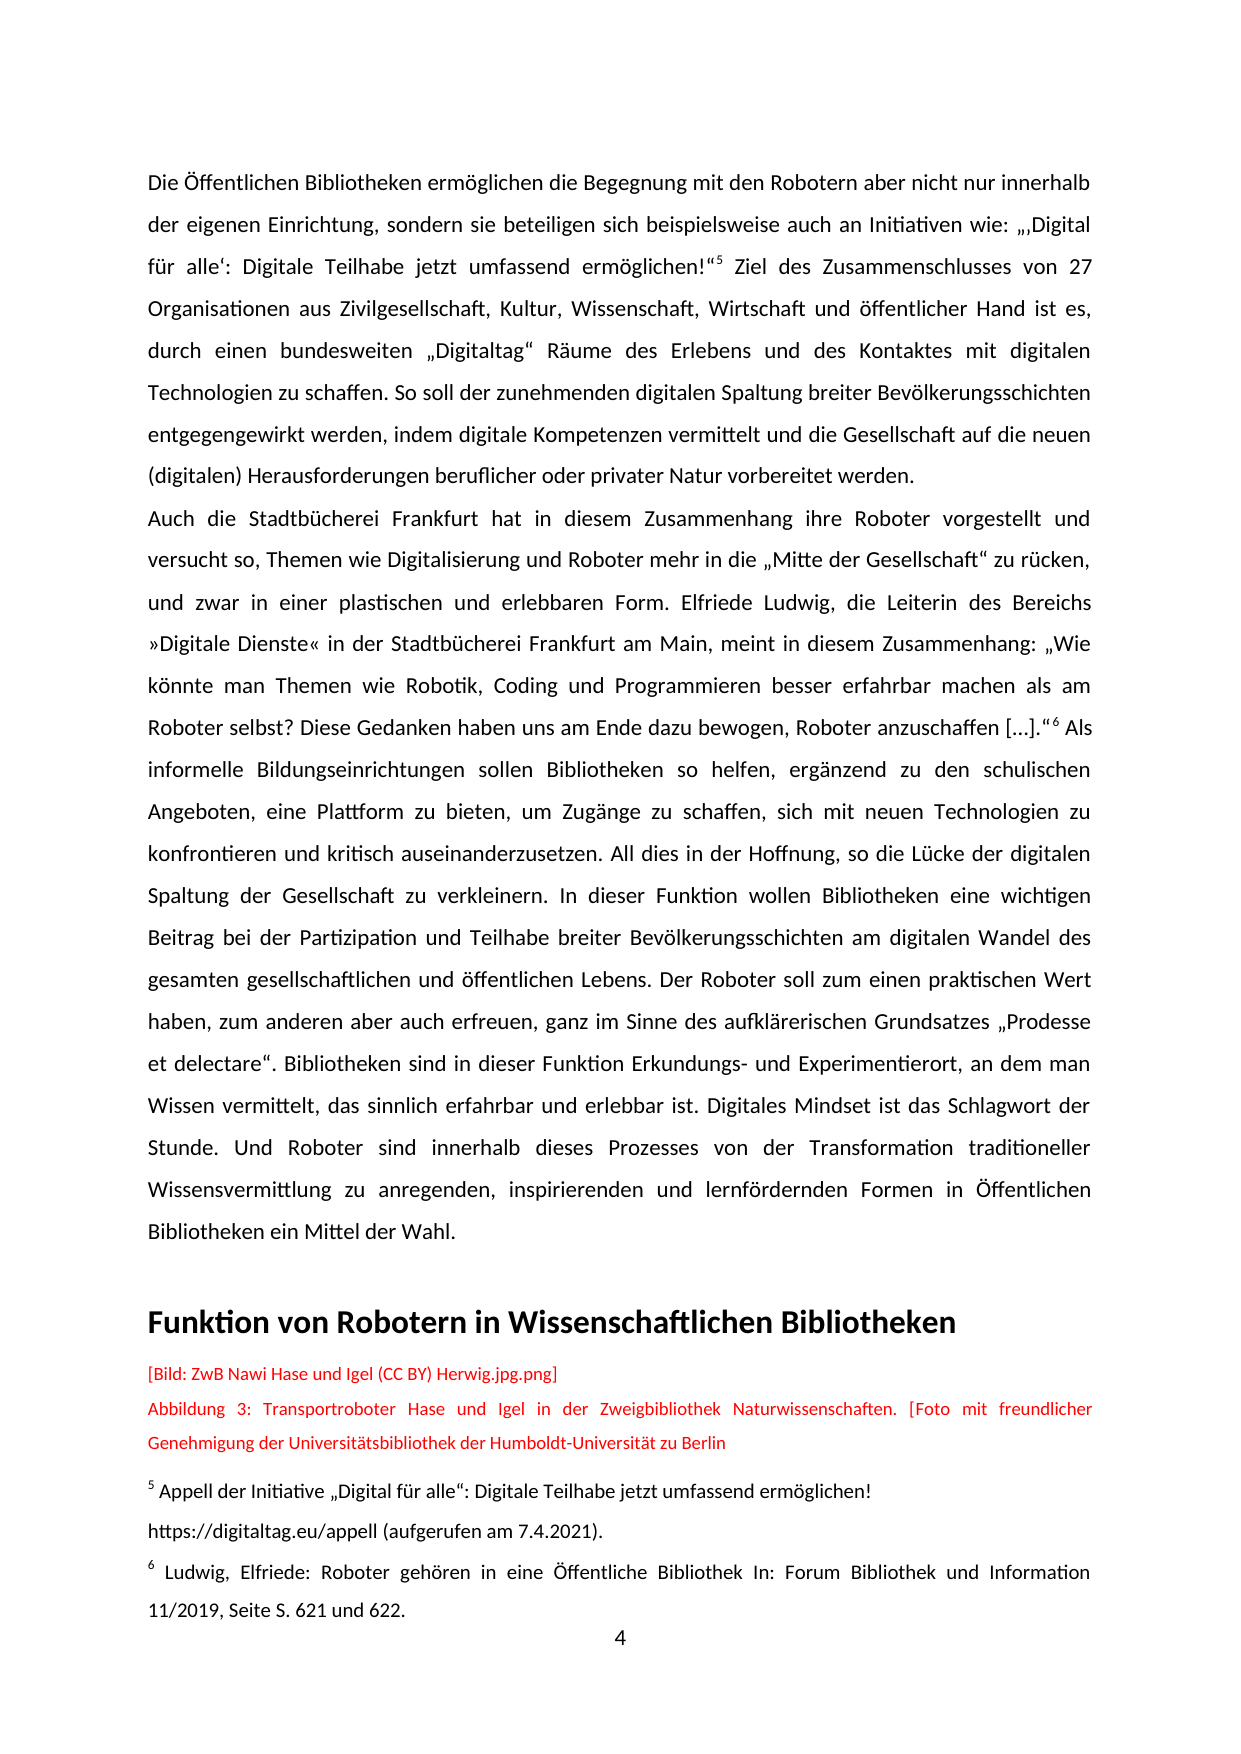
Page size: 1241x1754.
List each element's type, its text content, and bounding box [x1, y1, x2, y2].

text Abbildung 3: Transportroboter Hase und Igel in der Zweigbibliothek Naturwissenschaften. [Foto mit freundlicher Genehmigung der Universitätsbibliothek der Humboldt-Universität zu Berlin [148, 1397, 1093, 1454]
text Funktion von Robotern in Wissenschaftlichen Bibliotheken [148, 1301, 1093, 1342]
text [Bild: ZwB Nawi Hase und Igel (CC BY) Herwig.jpg.png] [148, 1362, 1093, 1385]
text Auch die Stadtbücherei Frankfurt hat in diesem Zusammenhang ihre Roboter vorgestellt und versucht so, Themen wie Digitalisierung und Roboter mehr in die „Mitte der Gesellschaft“ zu rücken, und zwar in einer plastischen und erlebbaren Form. Elfriede Ludwig, die Leiterin des Bereichs »Digitale Dienste« in der Stadtbücherei Frankfurt am Main, meint in diesem Zusammenhang: „Wie könnte man Themen wie Robotik, Coding und Programmieren besser erfahrbar machen als am Roboter selbst? Diese Gedanken haben uns am Ende dazu bewogen, Roboter anzuschaffen […].“ Als informelle Bildungseinrichtungen sollen Bibliotheken so helfen, ergänzend zu den schulischen Angeboten, eine Plattform zu bieten, um Zugänge zu schaffen, sich mit neuen Technologien zu konfrontieren und kritisch auseinanderzusetzen. All dies in der Hoffnung, so die Lücke der digitalen Spaltung der Gesellschaft zu verkleinern. In dieser Funktion wollen Bibliotheken eine wichtigen Beitrag bei der Partizipation und Teilhabe breiter Bevölkerungsschichten am digitalen Wandel des gesamten gesellschaftlichen und öffentlichen Lebens. Der Roboter soll zum einen praktischen Wert haben, zum anderen aber auch erfreuen, ganz im Sinne des aufklärerischen Grundsatzes „Prodesse et delectare“. Bibliotheken sind in dieser Funktion Erkundungs- und Experimentierort, an dem man Wissen vermittelt, das sinnlich erfahrbar und erlebbar ist. Digitales Mindset ist das Schlagwort der Stunde. Und Roboter sind innerhalb dieses Prozesses von der Transformation traditioneller Wissensvermittlung zu anregenden, inspirierenden und lernfördernden Formen in Öffentlichen Bibliotheken ein Mittel der Wahl. [148, 504, 1093, 1245]
text Die Öffentlichen Bibliotheken ermöglichen die Begegnung mit den Robotern aber nicht nur innerhalb der eigenen Einrichtung, sondern sie beteiligen sich beispielsweise auch an Initiativen wie: „‚Digital für alle‘: Digitale Teilhabe jetzt umfassend ermöglichen!“ Ziel des Zusammenschlusses von 27 Organisationen aus Zivilgesellschaft, Kultur, Wissenschaft, Wirtschaft und öffentlicher Hand ist es, durch einen bundesweiten „Digitaltag“ Räume des Erlebens und des Kontaktes mit digitalen Technologien zu schaffen. So soll der zunehmenden digitalen Spaltung breiter Bevölkerungsschichten entgegengewirkt werden, indem digitale Kompetenzen vermittelt und die Gesellschaft auf die neuen (digitalen) Herausforderungen beruflicher oder privater Natur vorbereitet werden. [148, 168, 1093, 490]
